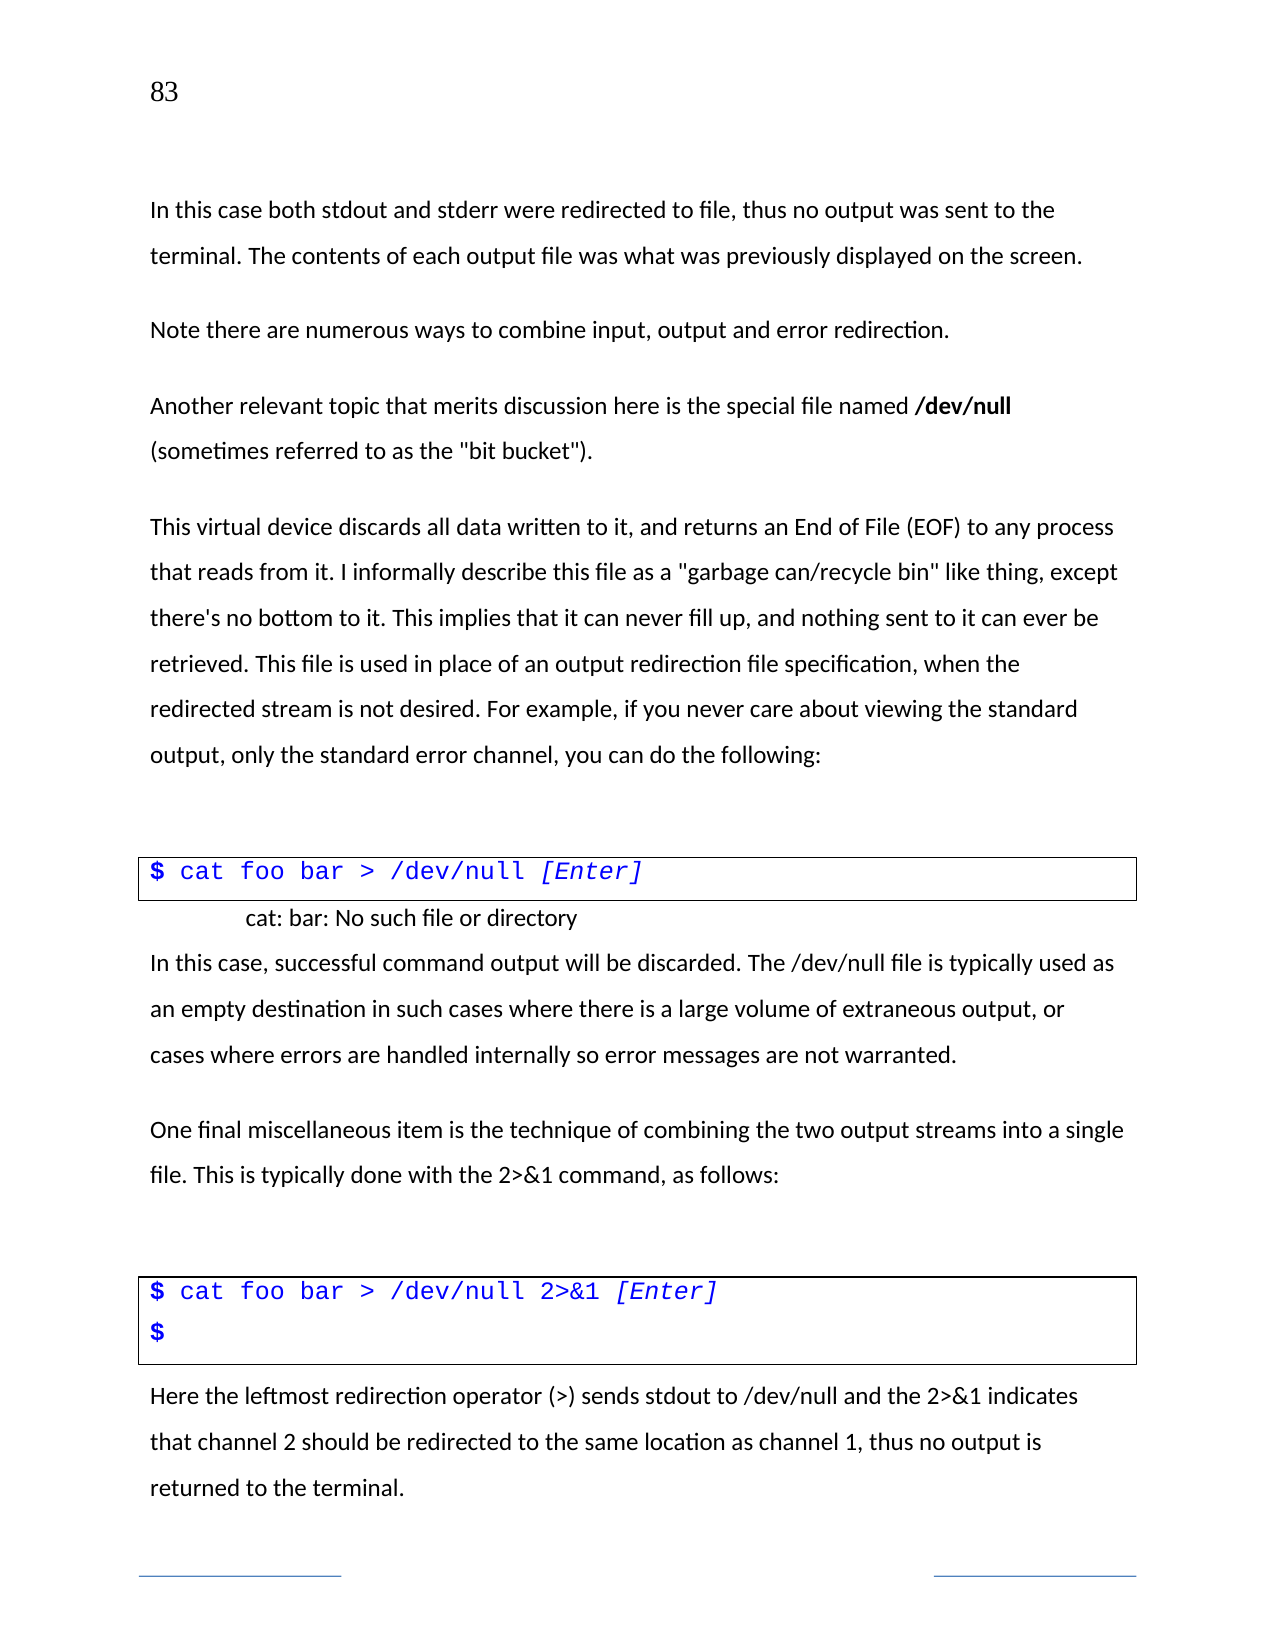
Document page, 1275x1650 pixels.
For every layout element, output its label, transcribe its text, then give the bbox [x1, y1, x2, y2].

text Another relevant topic that merits discussion here is the special file named /dev/null [150, 390, 1219, 421]
text One final miscellaneous item is the technique of combining the two output streams into a single file. This is typically done with the 2>&1 command, as follows: [150, 1114, 1130, 1189]
text Here the leftmost redirection operator (>) sends stdout to /dev/null and the 2>&1 indicates that channel 2 should be redirected to the same location as channel 1, thus no output is returned to the terminal. [150, 1278, 1109, 1364]
text This virtual device discards all data written to it, and returns an End of File (EOF) to any process that reads from it. I informally describe this file as a "garbage can/recycle bin" like thing, except there's no bottom to it. This implies that it can never fill up, and nothing sent to it can ever be retrieved. This file is used in place of an output redirection file specification, when the redirected stream is not desired. For example, if you never care about viewing the standard output, only the standard error channel, you can do the following: [150, 511, 1123, 770]
text Note there are numerous ways to combine input, output and error redirection. [150, 315, 1219, 345]
text Here the leftmost redirection operator (>) sends stdout to /dev/null and the 2>&1 indicates that channel 2 should be redirected to the same location as channel 1, thus no output is returned to the terminal. [150, 1365, 1109, 1502]
text In this case, successful command output will be discarded. The /dev/null file is typically used as an empty destination in such cases where there is a large volume of extraneous output, or cases where errors are handled internally so error messages are not warranted. [150, 947, 1118, 1069]
text cat: bar: No such file or directory [245, 854, 1219, 932]
text (sometimes referred to as the "bit bucket"). [150, 435, 1219, 466]
text In this case both stdout and stderr were redirected to file, thus no output was sent to the terminal. The contents of each output file was what was previously displayed on the screen. [150, 194, 1123, 271]
